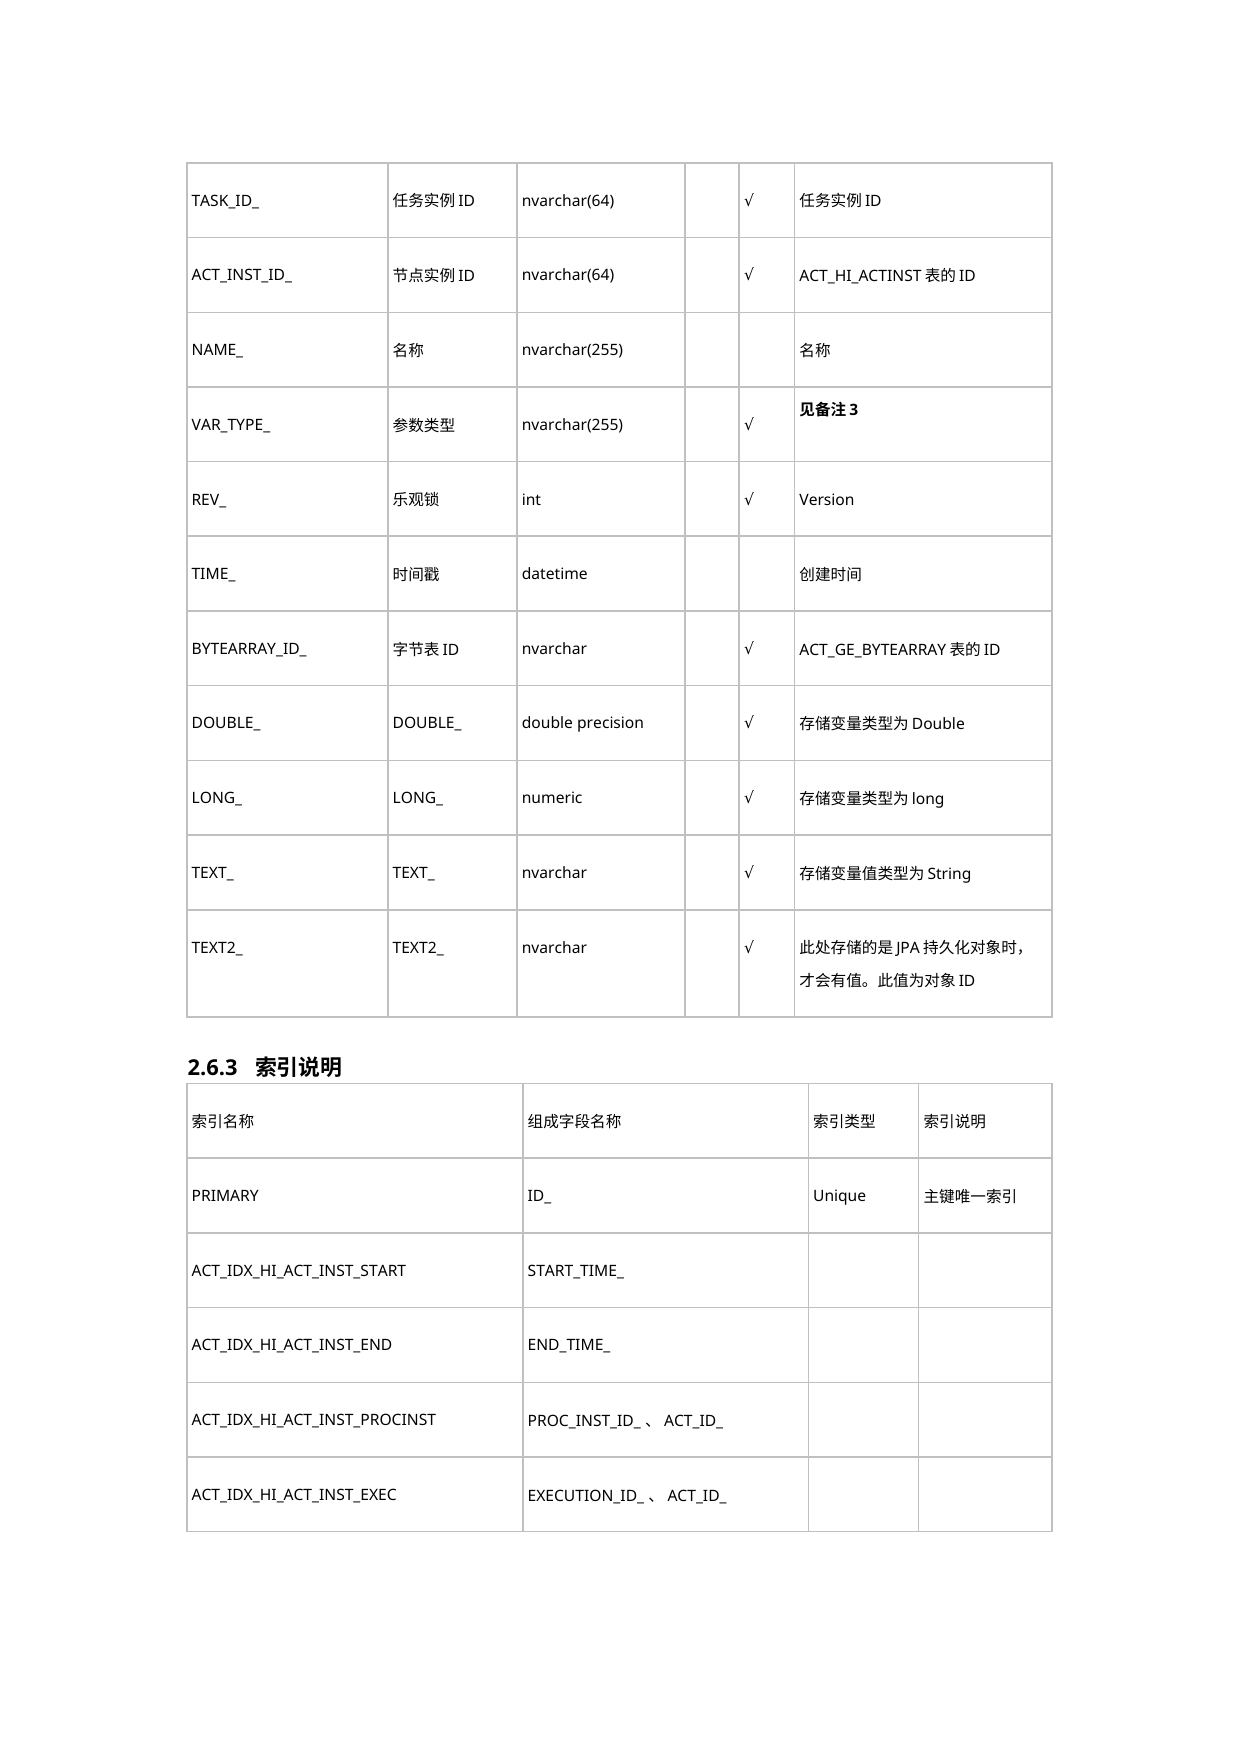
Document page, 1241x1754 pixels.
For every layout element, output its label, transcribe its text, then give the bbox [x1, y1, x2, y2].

table_cell [686, 686, 738, 759]
table_cell [686, 836, 738, 909]
table_cell 节点实例ID [389, 238, 516, 311]
table_cell 创建时间 [795, 537, 1051, 610]
table_cell [686, 537, 738, 610]
table_cell [919, 1458, 1051, 1531]
table_cell NAME_ [188, 313, 387, 386]
table_cell 存储变量值类型为String [795, 836, 1051, 909]
table_cell [740, 313, 794, 386]
table_cell VAR_TYPE_ [188, 388, 387, 461]
table_cell 任务实例ID [795, 164, 1051, 237]
table_cell ACT_INST_ID_ [188, 238, 387, 311]
table_cell [809, 1458, 918, 1531]
table_cell √ [740, 238, 794, 311]
table_cell ACT_IDX_HI_ACT_INST_START [188, 1234, 522, 1307]
table_cell 乐观锁 [389, 462, 516, 535]
table_cell [919, 1383, 1051, 1456]
table_cell DOUBLE_ [188, 686, 387, 759]
table_cell double precision [518, 686, 684, 759]
table_cell 名称 [389, 313, 516, 386]
table_cell 存储变量类型为long [795, 761, 1051, 834]
table_cell Version [795, 462, 1051, 535]
table_cell [809, 1383, 918, 1456]
table_cell PRIMARY [188, 1159, 522, 1232]
table_cell int [518, 462, 684, 535]
table_cell BYTEARRAY_ID_ [188, 612, 387, 685]
table_cell √ [740, 686, 794, 759]
table_cell 存储变量类型为Double [795, 686, 1051, 759]
table_cell PROC_INST_ID_ 、 ACT_ID_ [524, 1383, 808, 1456]
table_cell nvarchar [518, 911, 684, 1016]
table_cell [686, 313, 738, 386]
table_cell [686, 388, 738, 461]
table_cell ACT_HI_ACTINST表的ID [795, 238, 1051, 311]
table_cell END_TIME_ [524, 1308, 808, 1381]
table_cell √ [740, 462, 794, 535]
table_cell √ [740, 761, 794, 834]
table_header 索引类型 [809, 1084, 918, 1157]
table_cell 见备注3 [795, 388, 1051, 461]
table_cell [740, 537, 794, 610]
table_cell [686, 462, 738, 535]
table_cell [686, 612, 738, 685]
table_cell TEXT_ [188, 836, 387, 909]
table_cell nvarchar(64) [518, 164, 684, 237]
table_cell EXECUTION_ID_ 、 ACT_ID_ [524, 1458, 808, 1531]
table_cell 字节表ID [389, 612, 516, 685]
table_cell datetime [518, 537, 684, 610]
table_cell √ [740, 911, 794, 1016]
table_cell [686, 761, 738, 834]
table_cell REV_ [188, 462, 387, 535]
table_cell DOUBLE_ [389, 686, 516, 759]
table_cell numeric [518, 761, 684, 834]
table_cell [686, 911, 738, 1016]
table_cell nvarchar [518, 612, 684, 685]
table_cell 任务实例ID [389, 164, 516, 237]
table_cell √ [740, 388, 794, 461]
table_header 组成字段名称 [524, 1084, 808, 1157]
table_cell [919, 1234, 1051, 1307]
table_cell TASK_ID_ [188, 164, 387, 237]
table_cell nvarchar [518, 836, 684, 909]
table_cell TEXT_ [389, 836, 516, 909]
table_cell [809, 1308, 918, 1381]
table_cell nvarchar(255) [518, 388, 684, 461]
table_cell START_TIME_ [524, 1234, 808, 1307]
table_header 索引名称 [188, 1084, 522, 1157]
table_cell 名称 [795, 313, 1051, 386]
table_cell √ [740, 164, 794, 237]
table_cell 参数类型 [389, 388, 516, 461]
table_cell nvarchar(255) [518, 313, 684, 386]
table_cell √ [740, 612, 794, 685]
table_cell TEXT2_ [188, 911, 387, 1016]
text 2.6.3 索引说明 [187, 1050, 1053, 1083]
table_cell ID_ [524, 1159, 808, 1232]
table_cell TEXT2_ [389, 911, 516, 1016]
table_cell 主键唯一索引 [919, 1159, 1051, 1232]
table_cell nvarchar(64) [518, 238, 684, 311]
table_cell [809, 1234, 918, 1307]
table_cell ACT_IDX_HI_ACT_INST_EXEC [188, 1458, 522, 1531]
table_cell [686, 164, 738, 237]
table_cell ACT_IDX_HI_ACT_INST_PROCINST [188, 1383, 522, 1456]
table_cell 此处存储的是JPA持久化对象时，才会有值。此值为对象ID [795, 911, 1051, 1016]
table_cell TIME_ [188, 537, 387, 610]
table_cell ACT_IDX_HI_ACT_INST_END [188, 1308, 522, 1381]
table_header 索引说明 [919, 1084, 1051, 1157]
table_cell ACT_GE_BYTEARRAY表的ID [795, 612, 1051, 685]
table_cell LONG_ [188, 761, 387, 834]
table_cell [919, 1308, 1051, 1381]
table_cell LONG_ [389, 761, 516, 834]
table_cell √ [740, 836, 794, 909]
table_cell [686, 238, 738, 311]
table_cell Unique [809, 1159, 918, 1232]
table_cell 时间戳 [389, 537, 516, 610]
